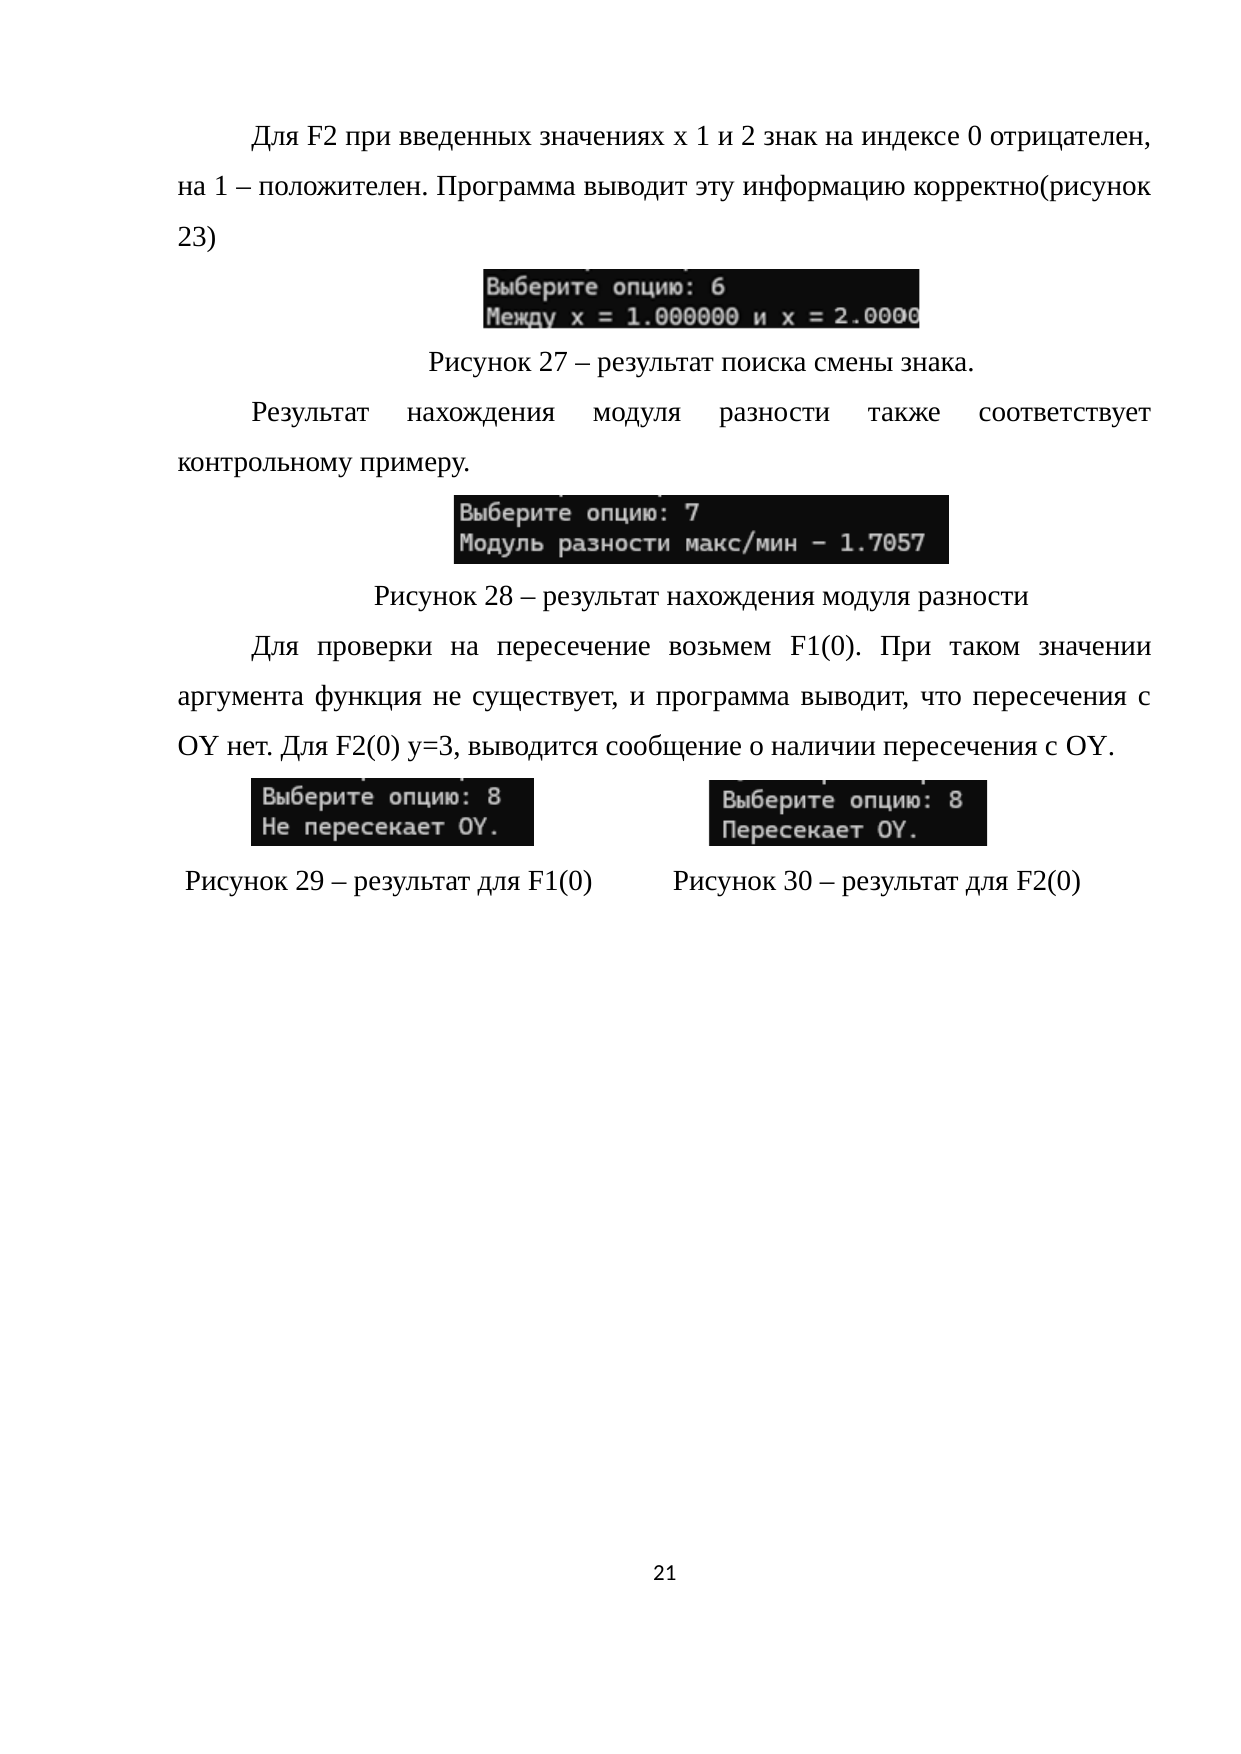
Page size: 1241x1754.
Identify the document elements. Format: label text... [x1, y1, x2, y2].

picture [483, 269, 920, 330]
picture [708, 780, 988, 846]
picture [453, 495, 949, 564]
text Рисунок 28 – результат нахождения модуля разности [177, 578, 1152, 611]
text Рисунок 29 – результат для F1(0) Рисунок 30 – результат для F2(0) [177, 863, 1152, 896]
text Для F2 при введенных значениях x 1 и 2 знак на индексе 0 отрицателен, на 1 – положителен. Программа выводит эту информацию корректно(рисунок 23) [177, 118, 1152, 252]
picture [251, 778, 534, 846]
text Рисунок 27 – результат поиска смены знака. [177, 344, 1152, 377]
text Результат нахождения модуля разности также соответствует контрольному примеру. [177, 394, 1152, 478]
text Для проверки на пересечение возьмем F1(0). При таком значении аргумента функция не существует, и программа выводит, что пересечения с ОY нет. Для F2(0) y=3, выводится сообщение о наличии пересечения с OY. [177, 628, 1152, 762]
